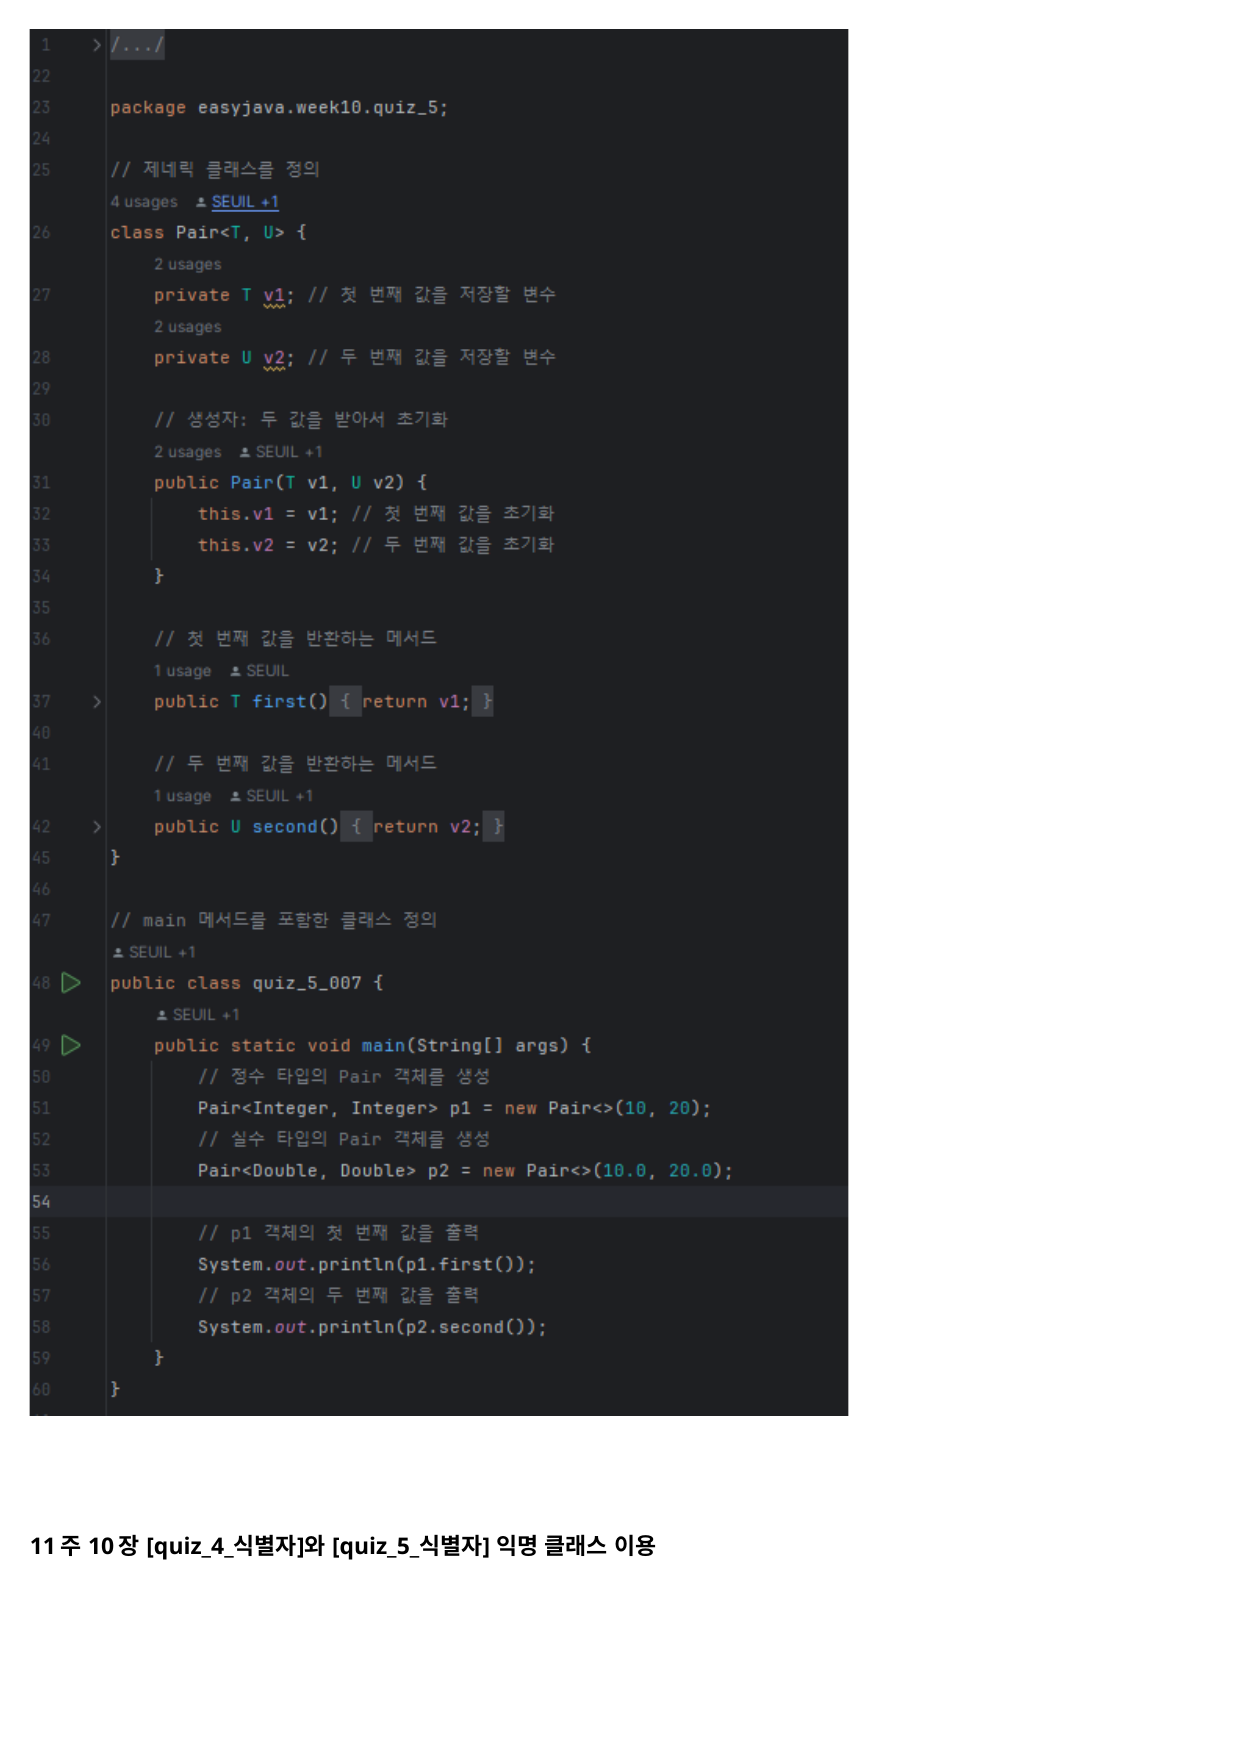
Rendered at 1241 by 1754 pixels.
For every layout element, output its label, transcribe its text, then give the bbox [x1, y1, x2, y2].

picture [29, 29, 849, 1416]
text 11주 10장 [quiz_4_식별자]와 [quiz_5_식별자] 익명 클래스 이용 [29, 1528, 1240, 1562]
